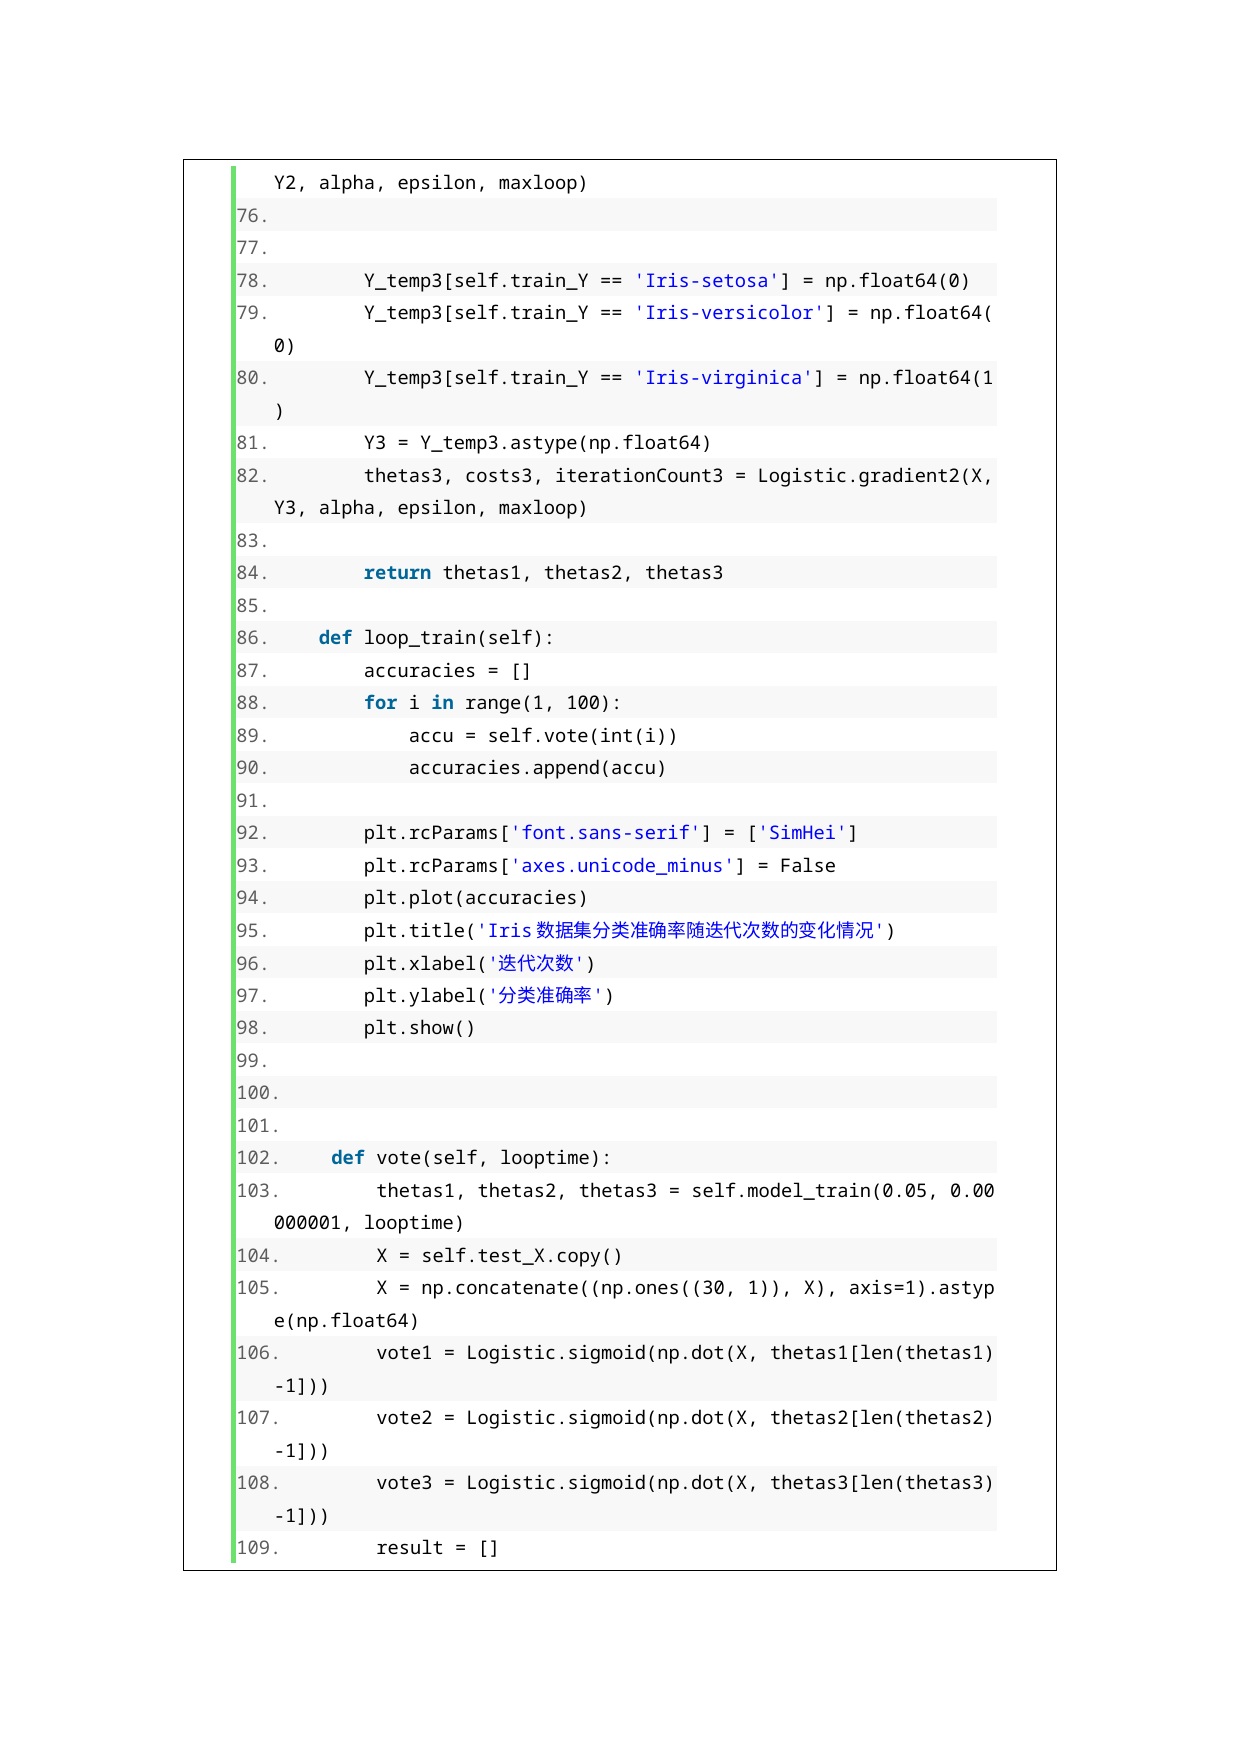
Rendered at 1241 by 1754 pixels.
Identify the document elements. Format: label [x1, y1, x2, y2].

table_cell [184, 160, 1056, 1569]
